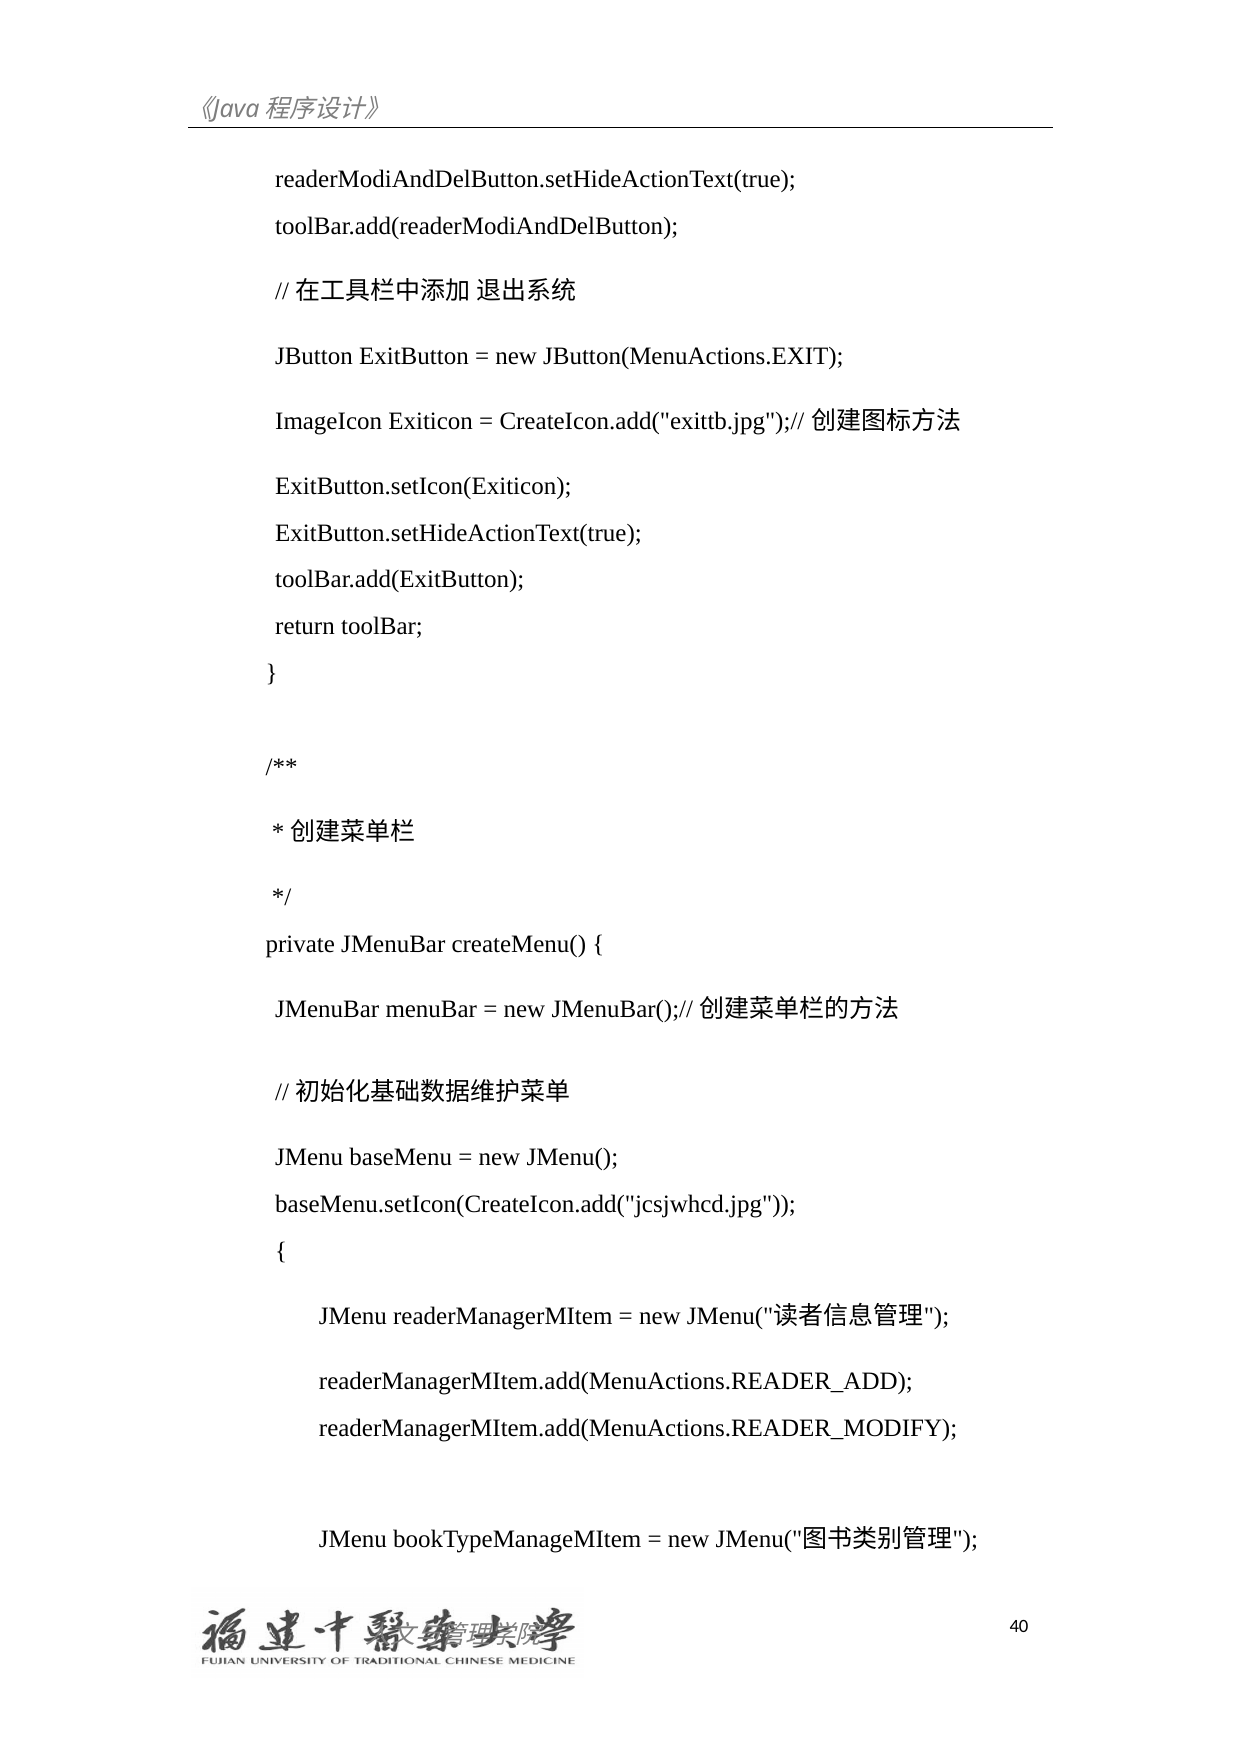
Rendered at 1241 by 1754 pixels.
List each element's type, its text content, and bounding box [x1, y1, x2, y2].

text toolBar.add(readerModiAndDelButton); [187, 209, 1053, 241]
text JMenu bookTypeManageMItem = new JMenu("图书类别管理"); [187, 1504, 1053, 1569]
text JMenuBar menuBar = new JMenuBar();// 创建菜单栏的方法 [187, 974, 1053, 1039]
text } [187, 656, 1053, 689]
text toolBar.add(ExitButton); [187, 563, 1053, 595]
text JMenu baseMenu = new JMenu(); [187, 1140, 1053, 1173]
text JMenu readerManagerMItem = new JMenu("读者信息管理"); [187, 1281, 1053, 1346]
text */ [187, 880, 1053, 913]
text /** [187, 750, 1053, 783]
text readerManagerMItem.add(MenuActions.READER_MODIFY); [187, 1411, 1053, 1443]
picture [191, 1587, 585, 1679]
text { [187, 1234, 1053, 1266]
text baseMenu.setIcon(CreateIcon.add("jcsjwhcd.jpg")); [187, 1187, 1053, 1219]
text JButton ExitButton = new JButton(MenuActions.EXIT); [187, 339, 1053, 371]
text ExitButton.setHideActionText(true); [187, 516, 1053, 548]
text * 创建菜单栏 [187, 797, 1053, 862]
text readerManagerMItem.add(MenuActions.READER_ADD); [187, 1364, 1053, 1396]
text private JMenuBar createMenu() { [187, 927, 1053, 959]
text // 在工具栏中添加 退出系统 [187, 256, 1053, 321]
text ImageIcon Exiticon = CreateIcon.add("exittb.jpg");// 创建图标方法 [187, 386, 1053, 451]
text readerModiAndDelButton.setHideActionText(true); [187, 162, 1053, 194]
text return toolBar; [187, 609, 1053, 642]
text ExitButton.setIcon(Exiticon); [187, 469, 1053, 501]
text // 初始化基础数据维护菜单 [187, 1057, 1053, 1122]
